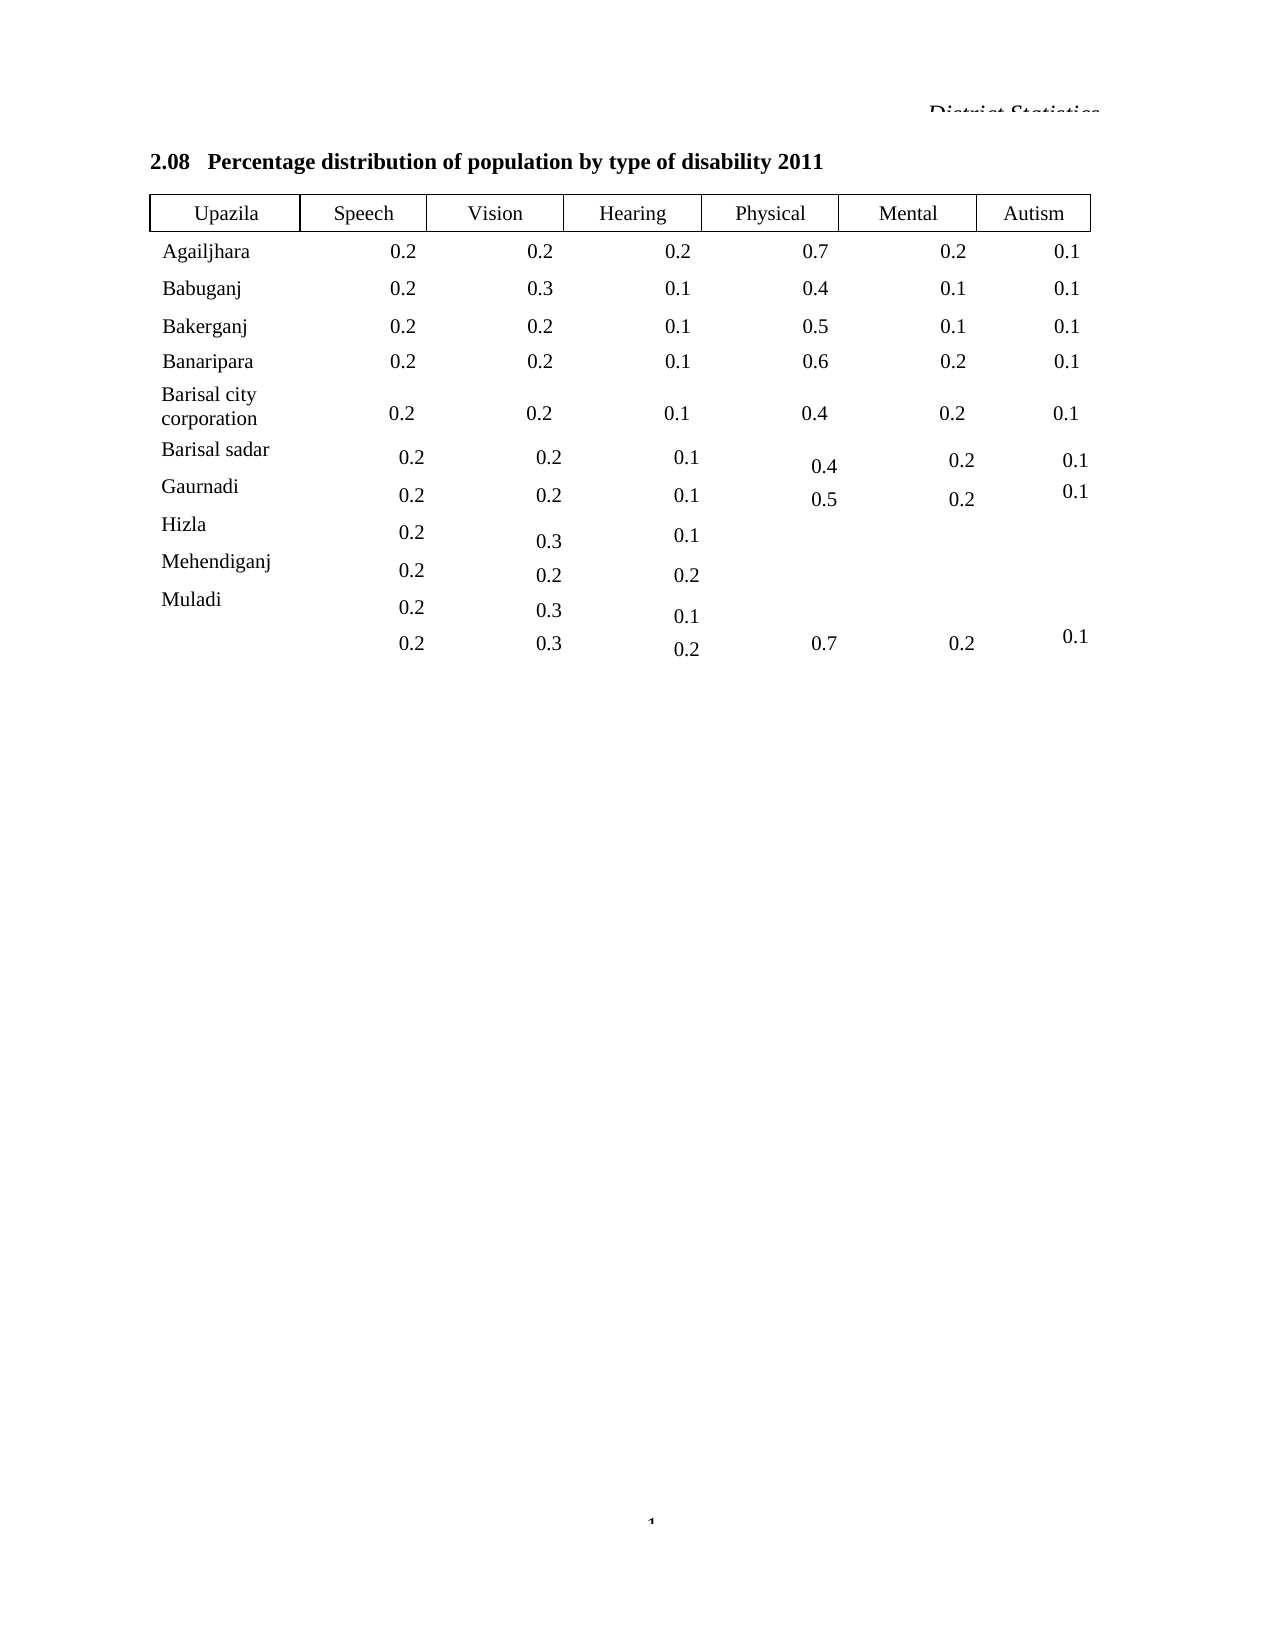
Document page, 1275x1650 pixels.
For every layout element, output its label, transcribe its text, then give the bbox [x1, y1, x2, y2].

table_cell Banaripara [157, 345, 322, 375]
table_header 0.2 [884, 240, 1009, 270]
table_header 0.7 [746, 240, 884, 270]
table_cell 0.2 [471, 308, 609, 345]
table_header Agailjhara [157, 240, 322, 270]
table_cell 0.3 [471, 270, 609, 307]
table_cell 0.1 [1009, 345, 1084, 375]
table_header Upazila [151, 195, 299, 231]
table_cell 0.2 [471, 345, 609, 375]
table_cell 0.1 [609, 345, 746, 375]
table_cell 0.1 [609, 270, 746, 307]
list Percentage distribution of population by type of disability 2011 [150, 148, 1158, 174]
table_header Physical [702, 195, 838, 231]
table_header 0.2 [322, 240, 471, 270]
table_header 0.2 [609, 240, 746, 270]
table_cell 0.2 [322, 345, 471, 375]
table_cell 0.6 [746, 345, 884, 375]
table_cell 0.1 [609, 308, 746, 345]
table_header 0.2 [471, 240, 609, 270]
table_cell 0.4 [746, 270, 884, 307]
table_cell 0.2 [322, 270, 471, 307]
table_cell 0.1 [1009, 308, 1084, 345]
table_cell Bakerganj [157, 308, 322, 345]
text 0.2 0.2 0.1 0.4 0.2 0.1 [389, 401, 1158, 424]
table_cell 0.1 [1009, 270, 1084, 307]
table_cell Babuganj [157, 270, 322, 307]
table_cell 0.1 [884, 270, 1009, 307]
text Barisal city corporation [161, 382, 259, 430]
table_cell 0.2 [322, 308, 471, 345]
table_header Mental [839, 195, 976, 231]
table_cell 0.1 [884, 308, 1009, 345]
table_header Speech [301, 195, 426, 231]
table_header Autism [977, 195, 1090, 231]
table_cell 0.5 [746, 308, 884, 345]
table_cell 0.2 [884, 345, 1009, 375]
table_header Vision [427, 195, 563, 231]
table_header 0.1 [1009, 240, 1084, 270]
table_header Hearing [564, 195, 701, 231]
text Barisal sadar Gaurnadi Hizla Mehendiganj Muladi [161, 437, 273, 611]
